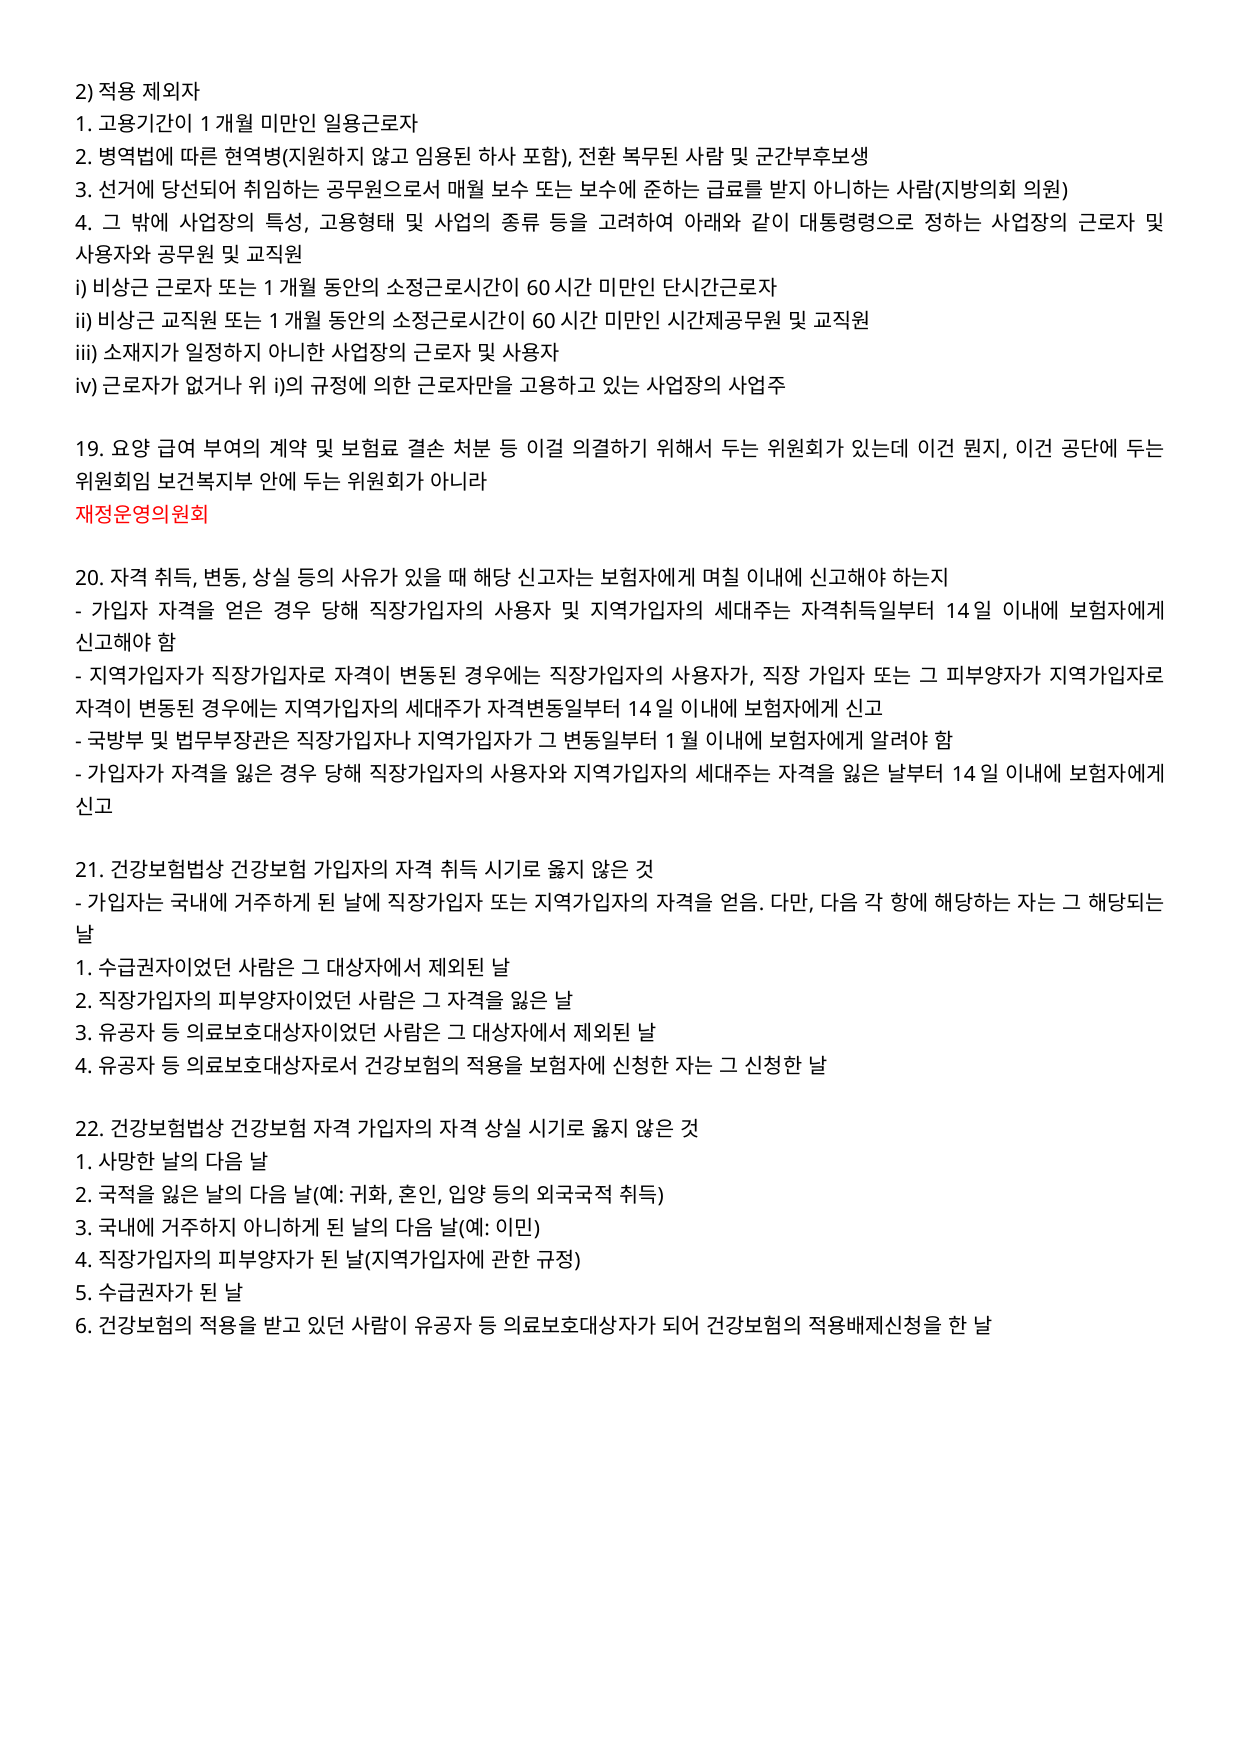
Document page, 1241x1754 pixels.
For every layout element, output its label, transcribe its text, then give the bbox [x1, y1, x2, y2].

text iii) 소재지가 일정하지 아니한 사업장의 근로자 및 사용자 [75, 337, 1165, 367]
text 20. 자격 취득, 변동, 상실 등의 사유가 있을 때 해당 신고자는 보험자에게 며칠 이내에 신고해야 하는지 [75, 561, 1165, 591]
text 2) 적용 제외자 [75, 75, 1165, 105]
text 6. 건강보험의 적용을 받고 있던 사람이 유공자 등 의료보호대상자가 되어 건강보험의 적용배제신청을 한 날 [75, 1309, 1165, 1339]
text 3. 국내에 거주하지 아니하게 된 날의 다음 날(예: 이민) [75, 1211, 1165, 1241]
text 2. 직장가입자의 피부양자이었던 사람은 그 자격을 잃은 날 [75, 984, 1165, 1014]
text 1. 수급권자이었던 사람은 그 대상자에서 제외된 날 [75, 951, 1165, 982]
text - 가입자가 자격을 잃은 경우 당해 직장가입자의 사용자와 지역가입자의 세대주는 자격을 잃은 날부터 14일 이내에 보험자에게 신고 [75, 757, 1165, 820]
text 4. 그 밖에 사업장의 특성, 고용형태 및 사업의 종류 등을 고려하여 아래와 같이 대통령령으로 정하는 사업장의 근로자 및 사용자와 공무원 및 교직원 [75, 206, 1165, 269]
text 5. 수급권자가 된 날 [75, 1276, 1165, 1307]
text 2. 병역법에 따른 현역병(지원하지 않고 임용된 하사 포함), 전환 복무된 사람 및 군간부후보생 [75, 140, 1165, 171]
text 2. 국적을 잃은 날의 다음 날(예: 귀화, 혼인, 입양 등의 외국국적 취득) [75, 1178, 1165, 1208]
text - 가입자 자격을 얻은 경우 당해 직장가입자의 사용자 및 지역가입자의 세대주는 자격취득일부터 14일 이내에 보험자에게 신고해야 함 [75, 594, 1165, 657]
text iv) 근로자가 없거나 위 i)의 규정에 의한 근로자만을 고용하고 있는 사업장의 사업주 [75, 369, 1165, 399]
text 19. 요양 급여 부여의 계약 및 보험료 결손 처분 등 이걸 의결하기 위해서 두는 위원회가 있는데 이건 뭔지, 이건 공단에 두는 위원회임 보건복지부 안에 두는 위원회가 아니라 [75, 433, 1165, 496]
text 4. 직장가입자의 피부양자가 된 날(지역가입자에 관한 규정) [75, 1243, 1165, 1274]
text 1. 고용기간이 1개월 미만인 일용근로자 [75, 108, 1165, 138]
text 3. 유공자 등 의료보호대상자이었던 사람은 그 대상자에서 제외된 날 [75, 1017, 1165, 1047]
text - 가입자는 국내에 거주하게 된 날에 직장가입자 또는 지역가입자의 자격을 얻음. 다만, 다음 각 항에 해당하는 자는 그 해당되는 날 [75, 886, 1165, 949]
text 4. 유공자 등 의료보호대상자로서 건강보험의 적용을 보험자에 신청한 자는 그 신청한 날 [75, 1049, 1165, 1080]
text ii) 비상근 교직원 또는 1개월 동안의 소정근로시간이 60시간 미만인 시간제공무원 및 교직원 [75, 304, 1165, 334]
text 21. 건강보험법상 건강보험 가입자의 자격 취득 시기로 옳지 않은 것 [75, 853, 1165, 883]
text 22. 건강보험법상 건강보험 자격 가입자의 자격 상실 시기로 옳지 않은 것 [75, 1113, 1165, 1143]
text - 지역가입자가 직장가입자로 자격이 변동된 경우에는 직장가입자의 사용자가, 직장 가입자 또는 그 피부양자가 지역가입자로 자격이 변동된 경우에는 지역가입자의 세대주가 자격변동일부터 14일 이내에 보험자에게 신고 [75, 659, 1165, 722]
text 3. 선거에 당선되어 취임하는 공무원으로서 매월 보수 또는 보수에 준하는 급료를 받지 아니하는 사람(지방의회 의원) [75, 173, 1165, 203]
text 1. 사망한 날의 다음 날 [75, 1145, 1165, 1176]
text 재정운영의원회 [75, 498, 1165, 528]
text i) 비상근 근로자 또는 1개월 동안의 소정근로시간이 60시간 미만인 단시간근로자 [75, 271, 1165, 301]
text - 국방부 및 법무부장관은 직장가입자나 지역가입자가 그 변동일부터 1월 이내에 보험자에게 알려야 함 [75, 724, 1165, 755]
